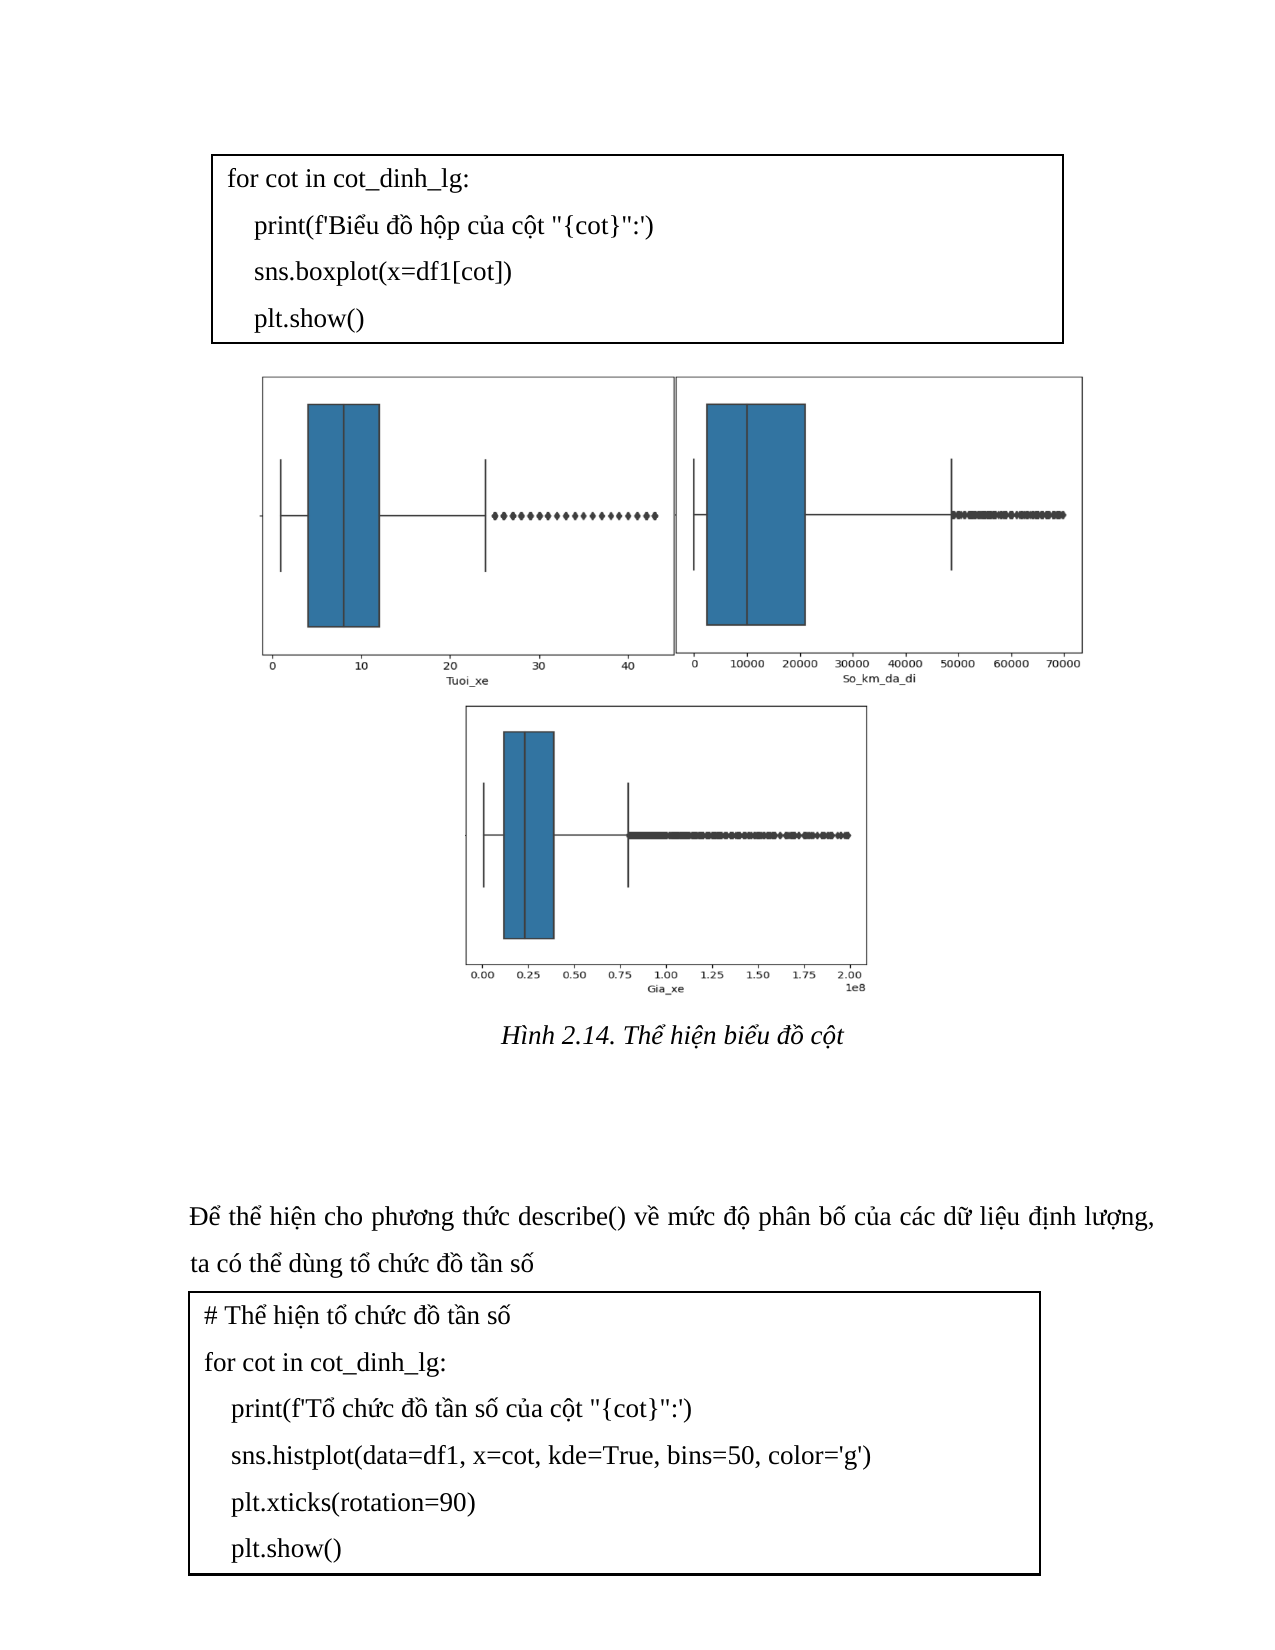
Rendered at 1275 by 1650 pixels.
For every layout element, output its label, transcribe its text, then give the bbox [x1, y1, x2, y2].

picture [465, 702, 881, 1004]
text Để thể hiện cho phương thức describe() về mức độ phân bố của các dữ liệu định lượng, ta có thể dùng tổ chức đồ tần số [189, 1231, 1157, 1278]
picture [259, 373, 1087, 687]
text Hình 2.14. Thể hiện biểu đồ cột [189, 1019, 1157, 1051]
